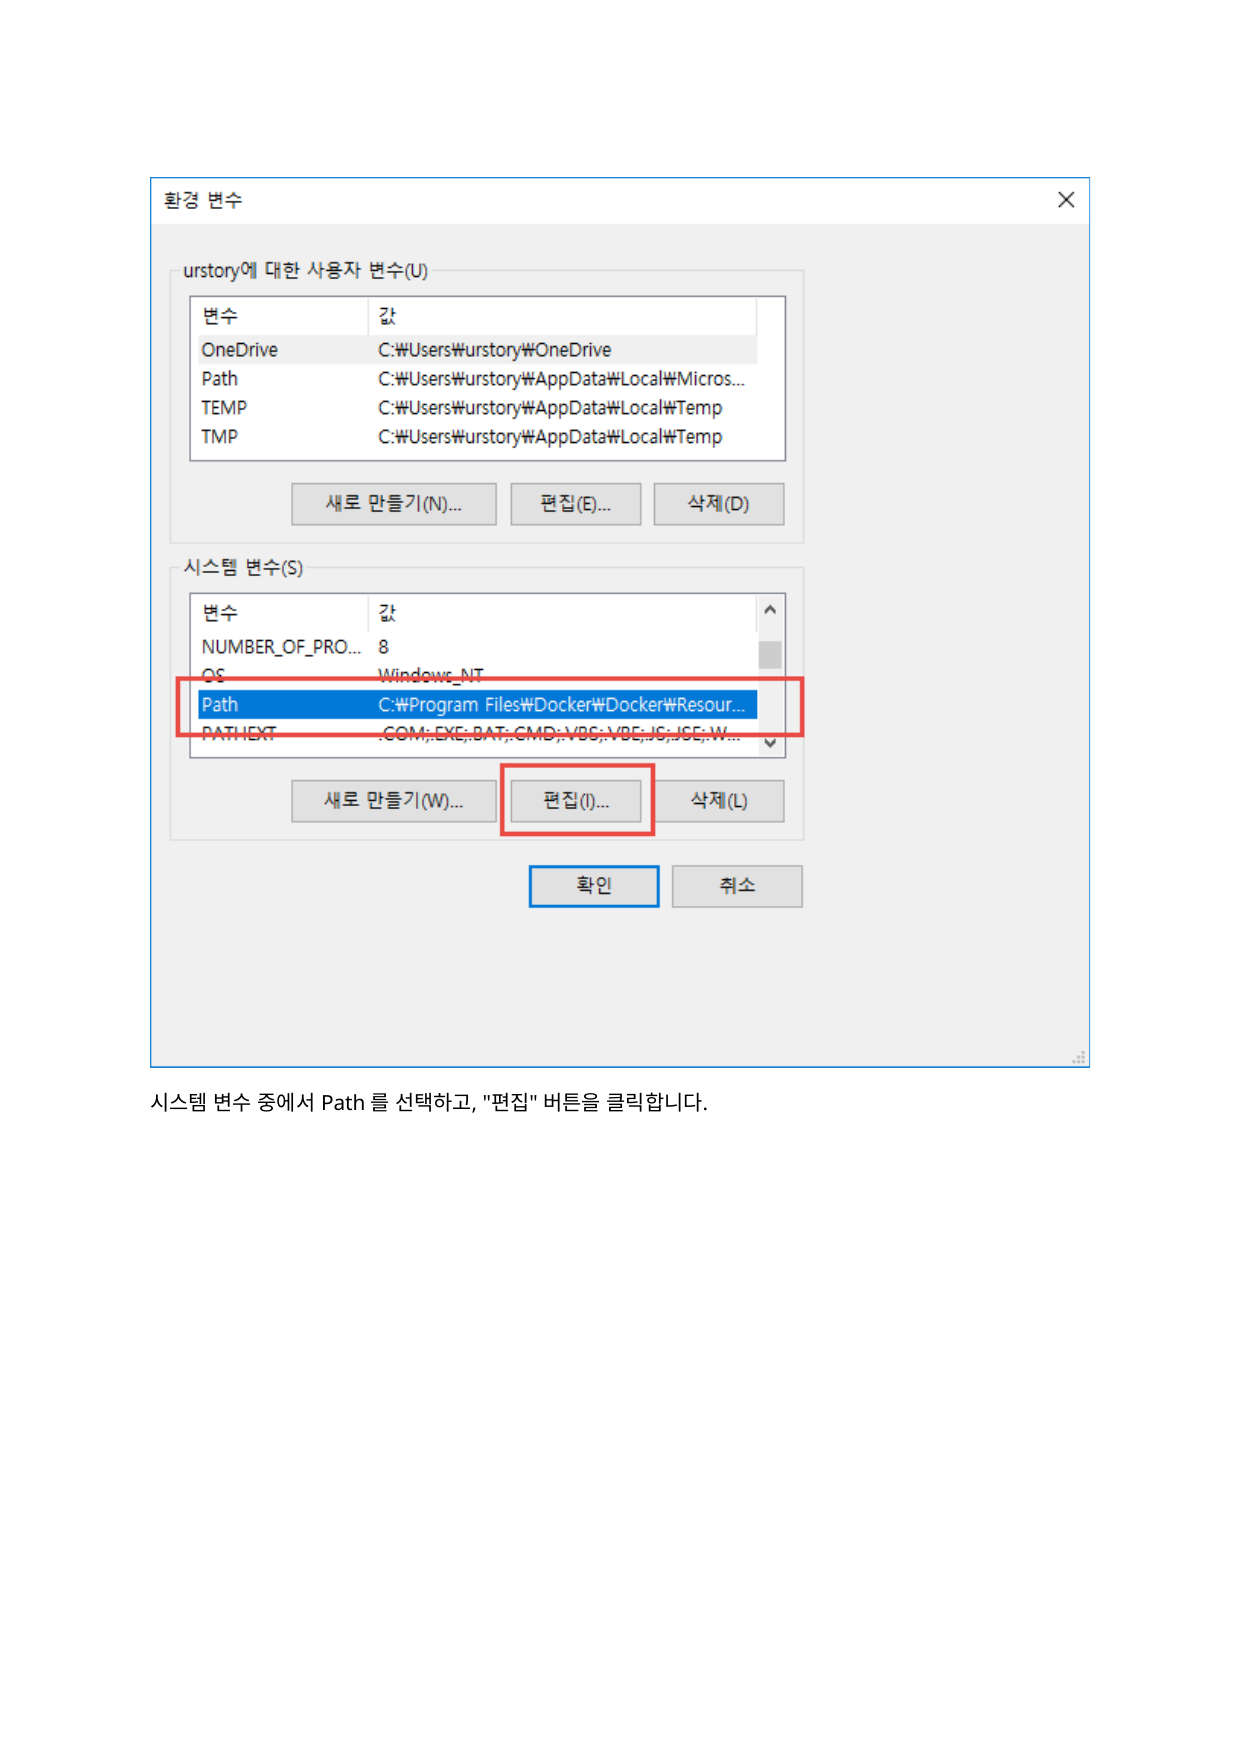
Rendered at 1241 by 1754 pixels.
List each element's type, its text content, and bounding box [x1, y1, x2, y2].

picture [150, 177, 1091, 1068]
text 시스템 변수 중에서 Path를 선택하고, "편집" 버튼을 클릭합니다. [150, 1086, 1090, 1116]
